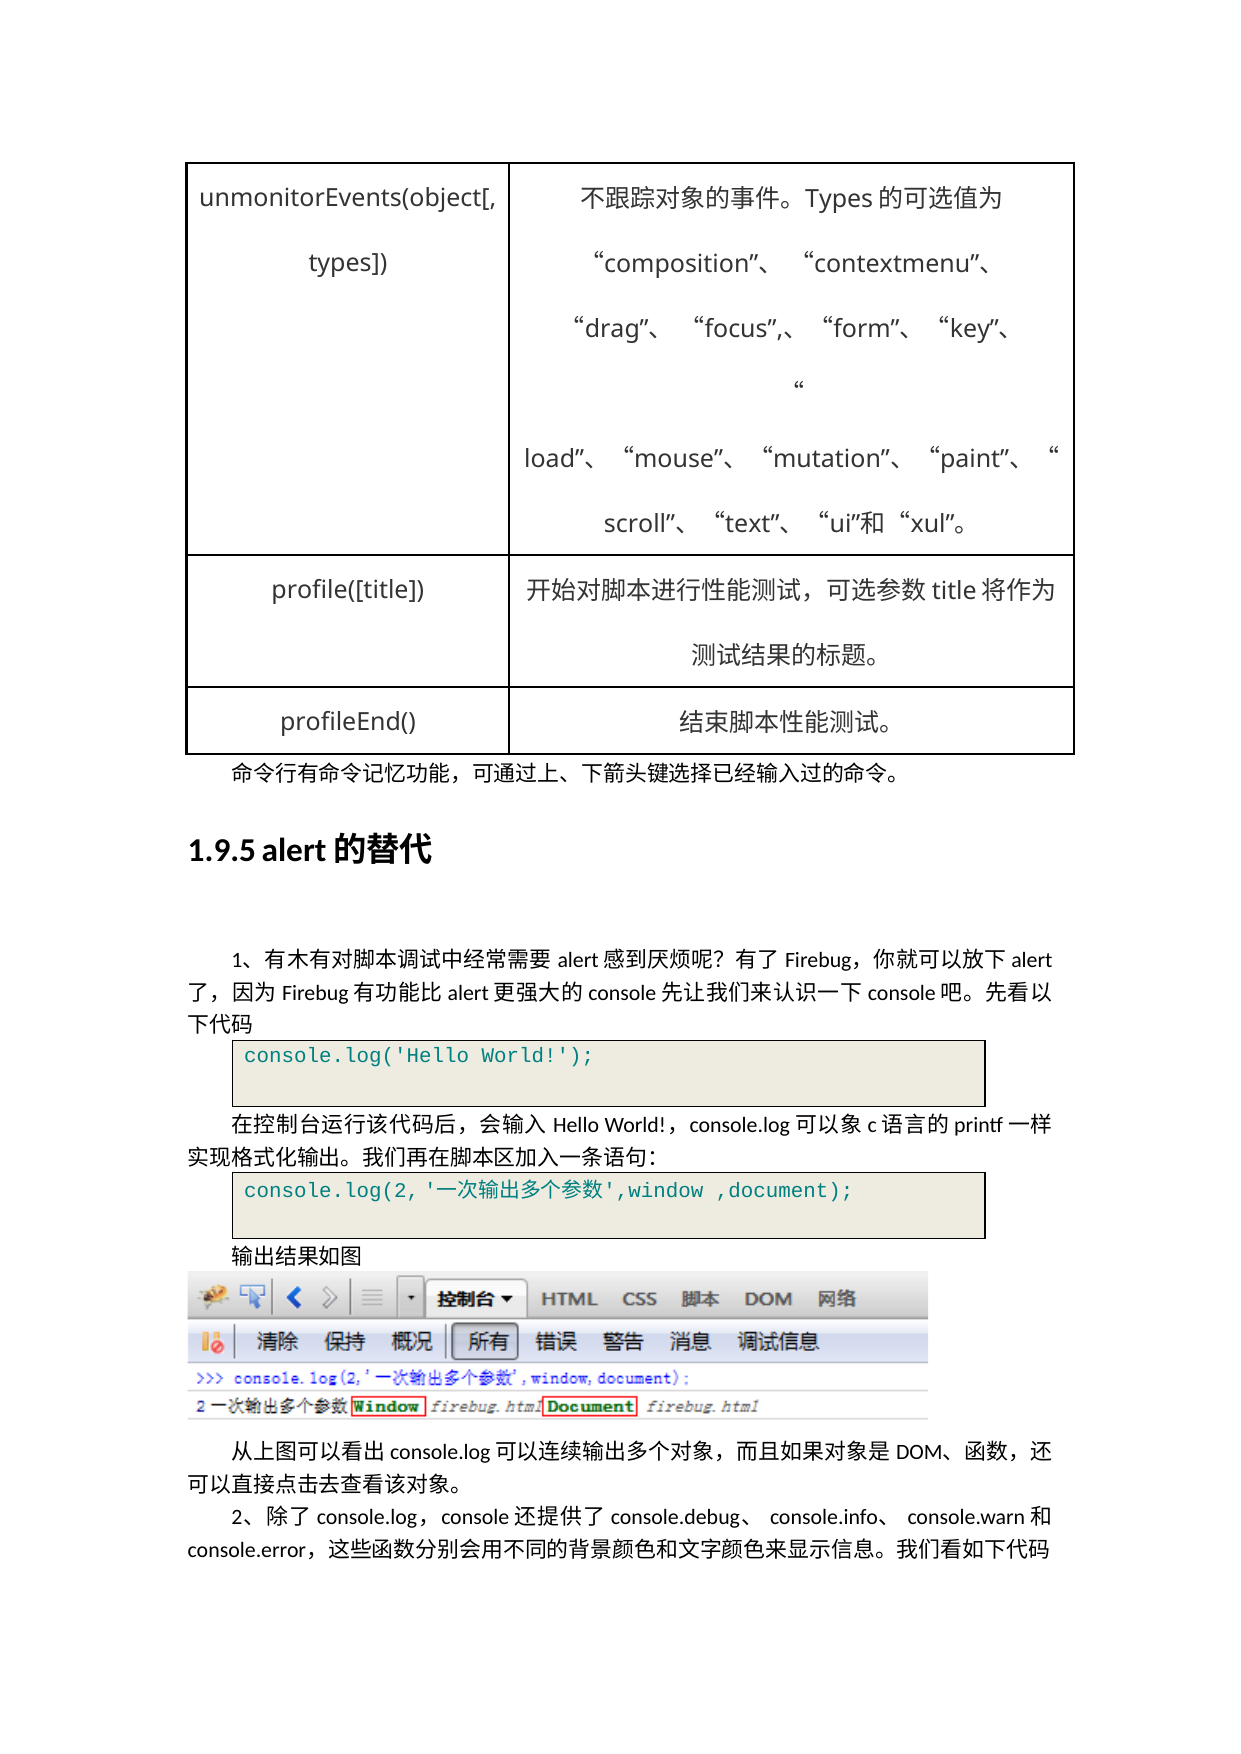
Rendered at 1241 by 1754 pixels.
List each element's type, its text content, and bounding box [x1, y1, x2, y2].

table_header console.log('Hello World!'); [233, 1041, 984, 1106]
table_cell unmonitorEvents(object[, types]) [188, 164, 508, 554]
text 在控制台运行该代码后，会输入Hello World!，console.log可以象c语言的printf一样实现格式化输出。我们再在脚本区加入一条语句： [187, 1107, 1053, 1172]
text 2、除了console.log，console还提供了console.debug、 console.info、 console.warn和console.error，这些函数分别会用不同的背景颜色和文字颜色来显示信息。我们看如下代码 [187, 1499, 1053, 1564]
text 1、有木有对脚本调试中经常需要alert感到厌烦呢？有了Firebug，你就可以放下alert了，因为Firebug有功能比alert更强大的console先让我们来认识一下console吧。先看以下代码 [187, 942, 1053, 1039]
table_cell profileEnd() [188, 688, 508, 753]
picture [187, 1271, 929, 1434]
table_cell 结束脚本性能测试。 [510, 688, 1073, 753]
table_cell 开始对脚本进行性能测试，可选参数title将作为测试结果的标题。 [510, 556, 1073, 686]
subtitle alert的替代 [187, 815, 1053, 880]
text 输出结果如图 [187, 1239, 1053, 1271]
text 命令行有命令记忆功能，可通过上、下箭头键选择已经输入过的命令。 [187, 755, 1053, 788]
table_cell 不跟踪对象的事件。Types的可选值为“composition”、 “contextmenu”、 “drag”、 “focus”,、“form”、“key”、 “load”、“mouse”、“mutation”、“paint”、“scroll”、“text”、“ui”和“xul”。 [510, 164, 1073, 554]
table_header console.log(2, '一次输出多个参数',window ,document); [233, 1173, 984, 1238]
table_cell profile([title]) [188, 556, 508, 686]
text 从上图可以看出console.log可以连续输出多个对象，而且如果对象是DOM、函数，还可以直接点击去查看该对象。 [187, 1434, 1053, 1499]
